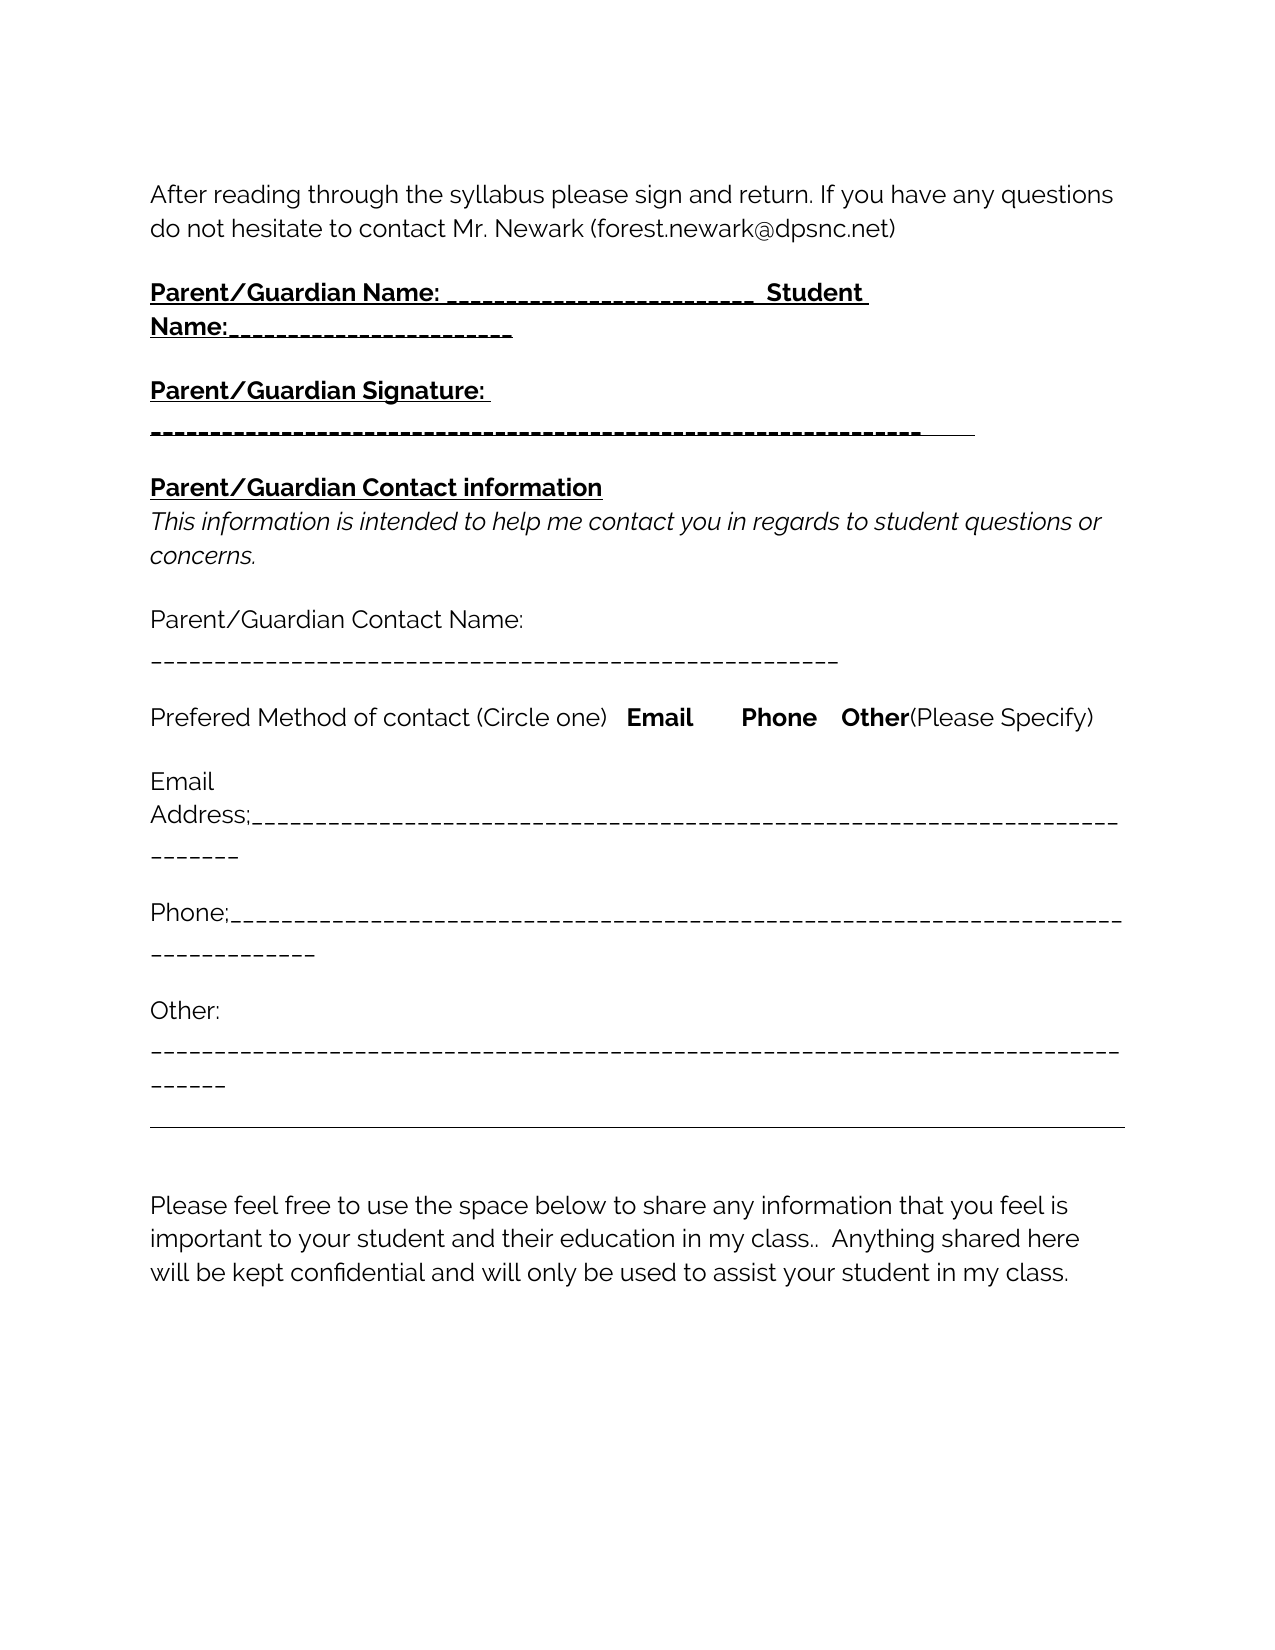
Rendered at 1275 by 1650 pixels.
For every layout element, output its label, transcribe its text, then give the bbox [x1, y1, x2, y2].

text Email Address;___________________________________________________________________________ [150, 766, 1125, 863]
text This information is intended to help me contact you in regards to student questions or concerns. [150, 507, 1125, 570]
text Prefered Method of contact (Circle one) Email Phone Other(Please Specify) [150, 702, 1125, 732]
text After reading through the syllabus please sign and return. If you have any questions do not hesitate to contact Mr. Newark (forest.newark@dpsnc.net) [150, 180, 1125, 243]
text Parent/Guardian Signature: _________________________________________________________________ [150, 376, 1125, 439]
text Parent/Guardian Name: __________________________ Student Name:________________________ [150, 278, 1125, 341]
text Other: __________________________________________________________________________________ [150, 996, 1125, 1092]
text Parent/Guardian Contact Name: ______________________________________________________ [150, 605, 1125, 668]
text Please feel free to use the space below to share any information that you feel is important to your student and their education in my class.. Anything shared here will be kept confidential and will only be used to assist your student in my class. [150, 1191, 1125, 1287]
text Phone;___________________________________________________________________________________ [150, 898, 1125, 961]
text Parent/Guardian Contact information [150, 473, 1125, 503]
